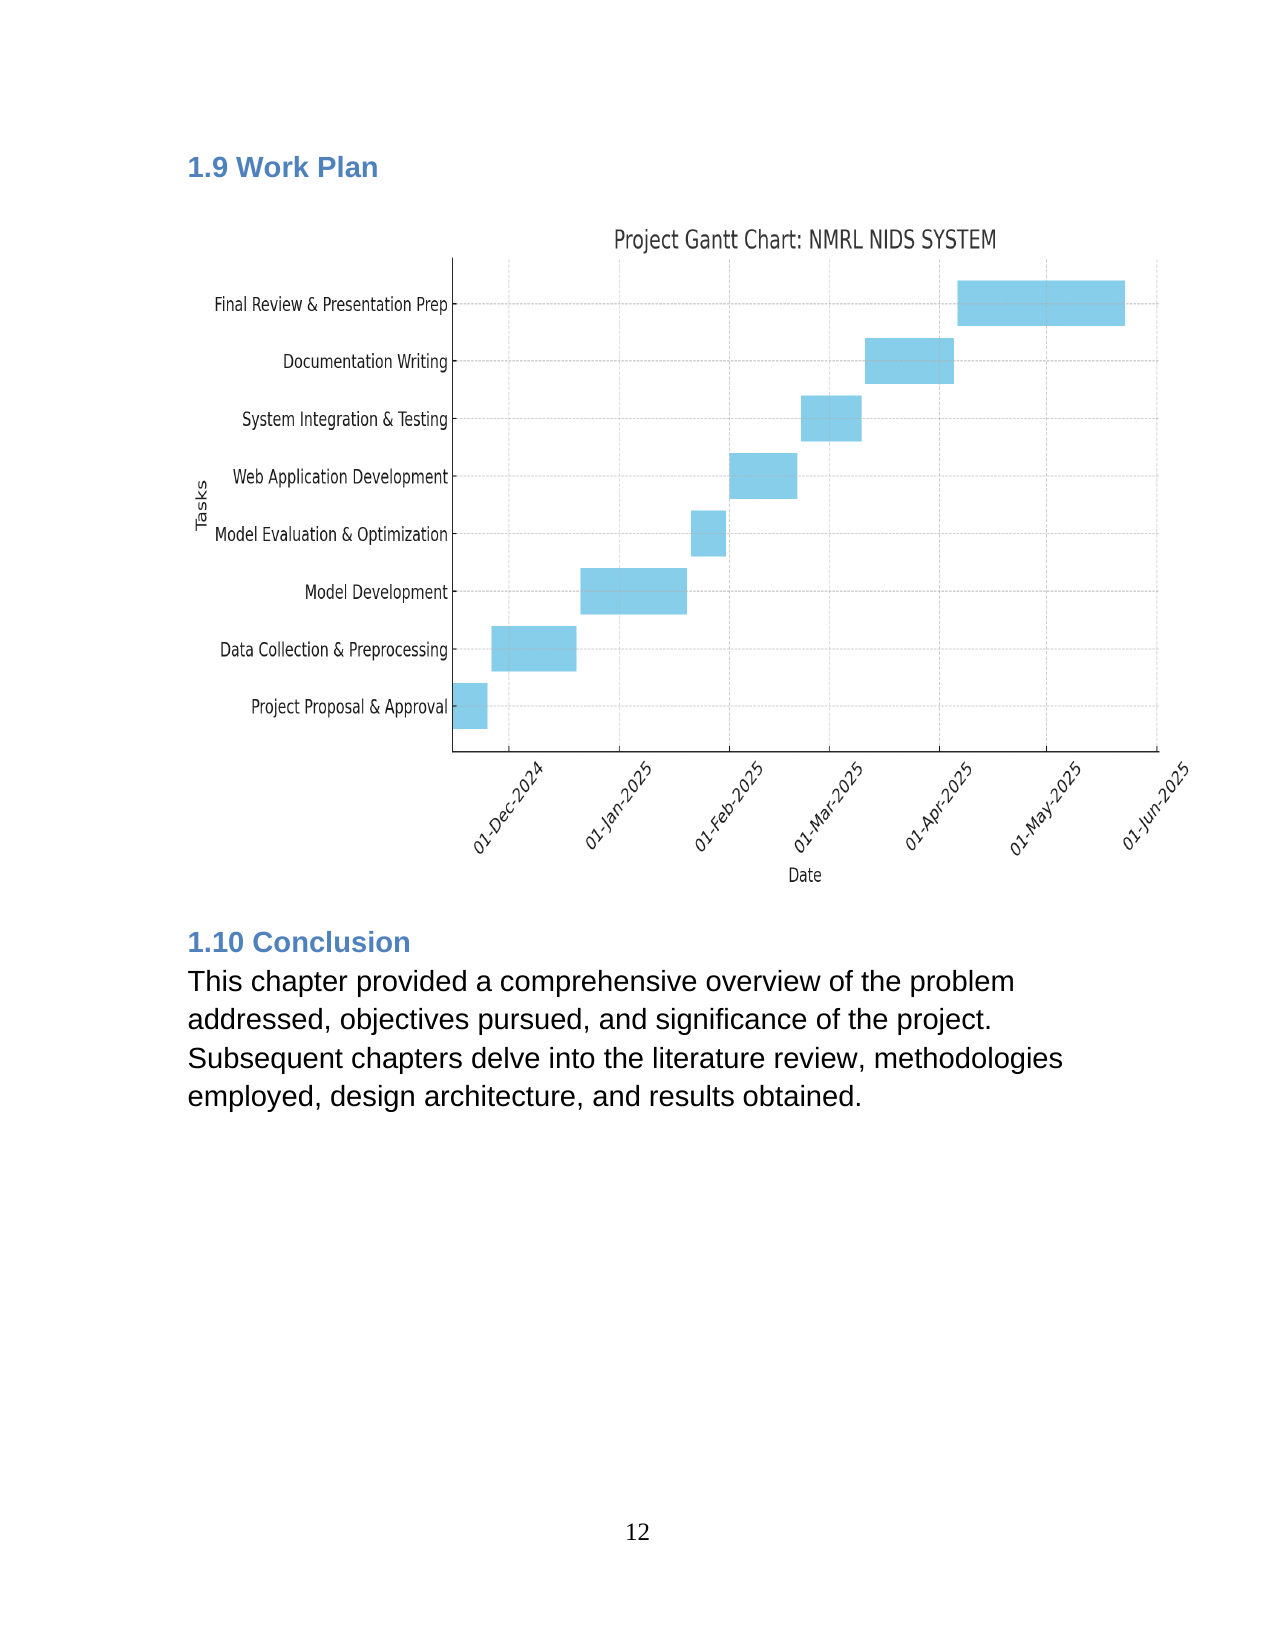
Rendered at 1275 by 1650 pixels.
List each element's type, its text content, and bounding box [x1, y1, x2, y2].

text This chapter provided a comprehensive overview of the problem addressed, objectives pursued, and significance of the project. Subsequent chapters delve into the literature review, methodologies employed, design architecture, and results obtained. [187, 964, 1087, 1113]
subtitle 1.10 Conclusion [187, 925, 1087, 959]
picture [187, 217, 1201, 897]
subtitle 1.9 Work Plan [187, 150, 1087, 183]
